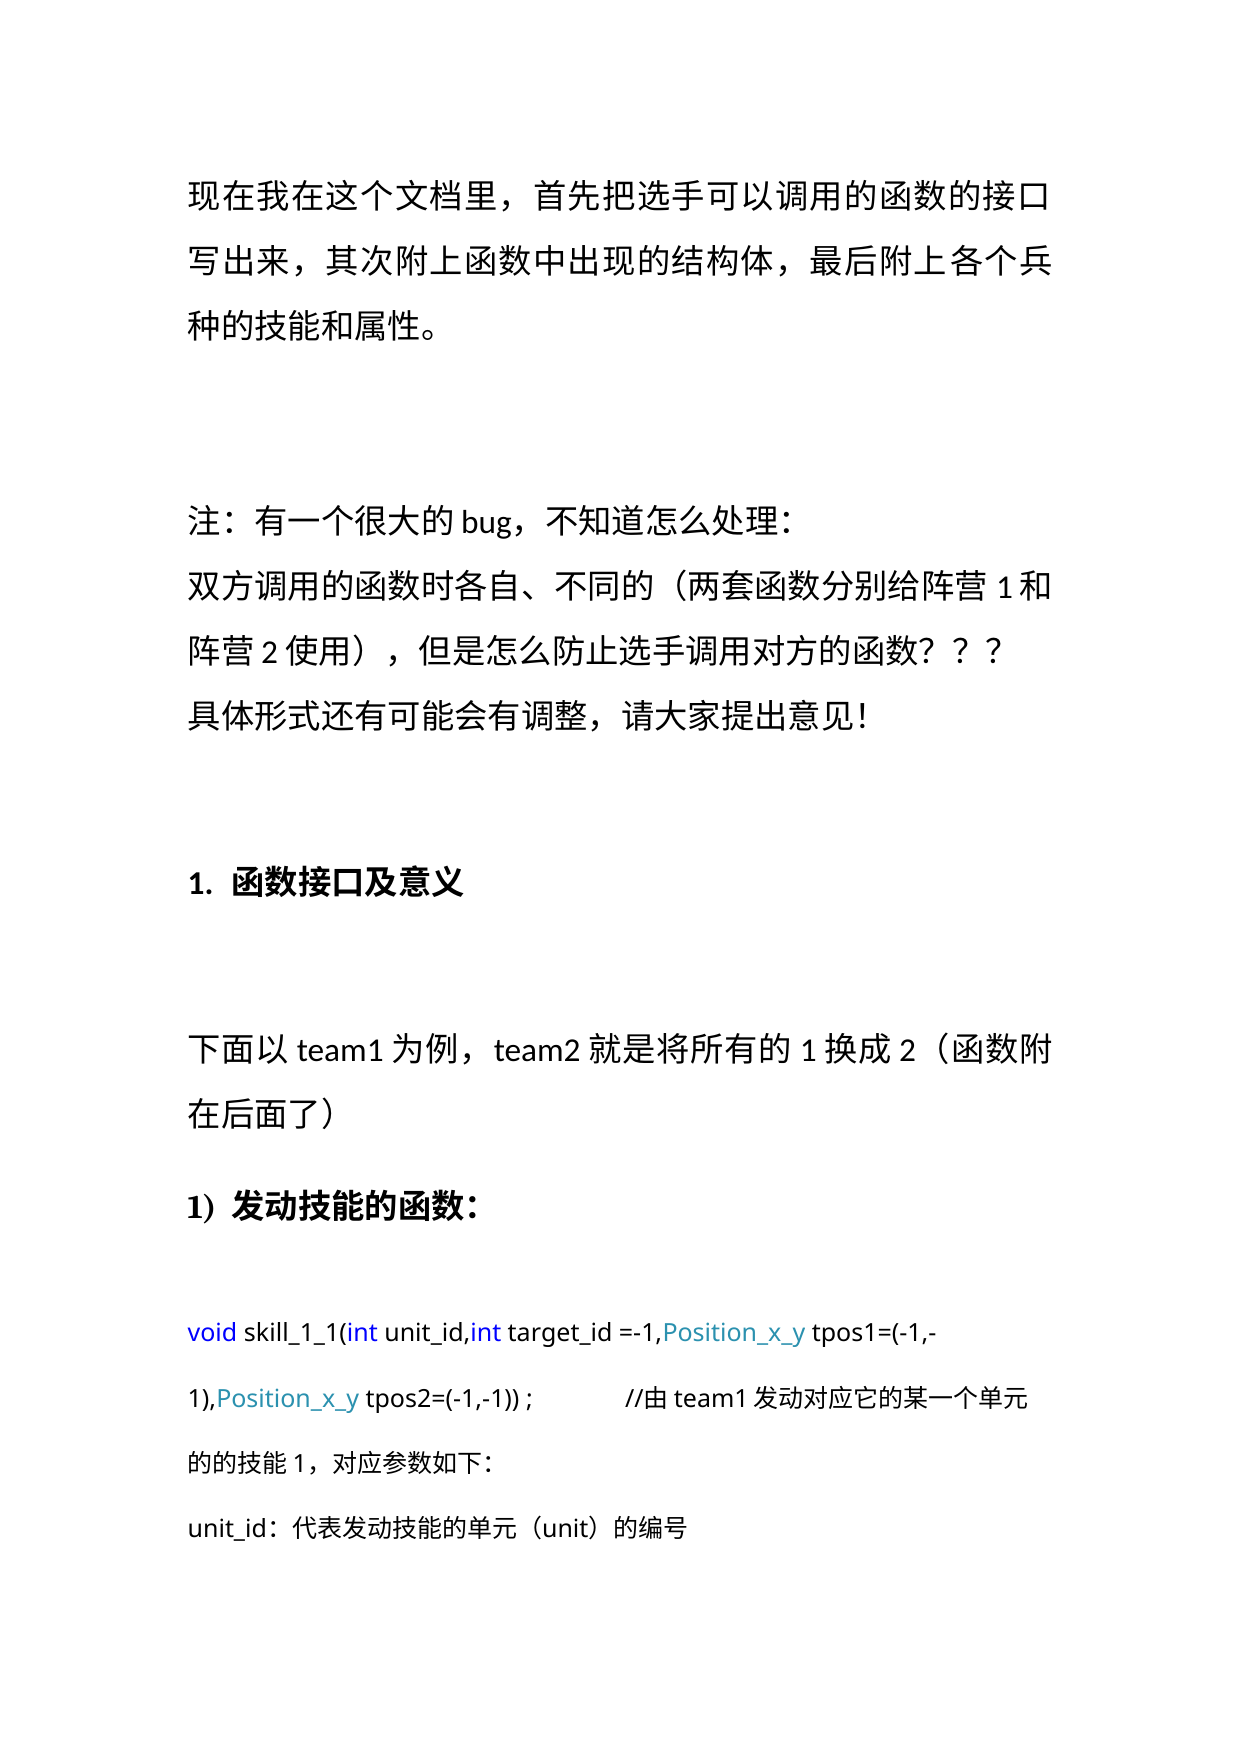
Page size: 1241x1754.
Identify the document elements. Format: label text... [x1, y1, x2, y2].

text void skill_1_1(int unit_id,int target_id =-1,Position_x_y tpos1=(-1,-1),Position_x_y tpos2=(-1,-1)) ; //由team1发动对应它的某一个单元的的技能1，对应参数如下： [187, 1299, 1053, 1494]
subtitle 发动技能的函数： [187, 1172, 1053, 1237]
text 具体形式还有可能会有调整，请大家提出意见！ [187, 682, 1053, 747]
text 现在我在这个文档里，首先把选手可以调用的函数的接口写出来，其次附上函数中出现的结构体，最后附上各个兵种的技能和属性。 [187, 162, 1053, 357]
text 双方调用的函数时各自、不同的（两套函数分别给阵营1和阵营2 使用），但是怎么防止选手调用对方的函数？？？ [187, 552, 1053, 682]
text 下面以team1为例，team2就是将所有的1换成2（函数附在后面了） [187, 1015, 1053, 1145]
text 注：有一个很大的bug，不知道怎么处理： [187, 487, 1053, 552]
text unit_id：代表发动技能的单元（unit）的编号 [187, 1494, 1053, 1559]
subtitle 函数接口及意义 [187, 847, 1053, 912]
